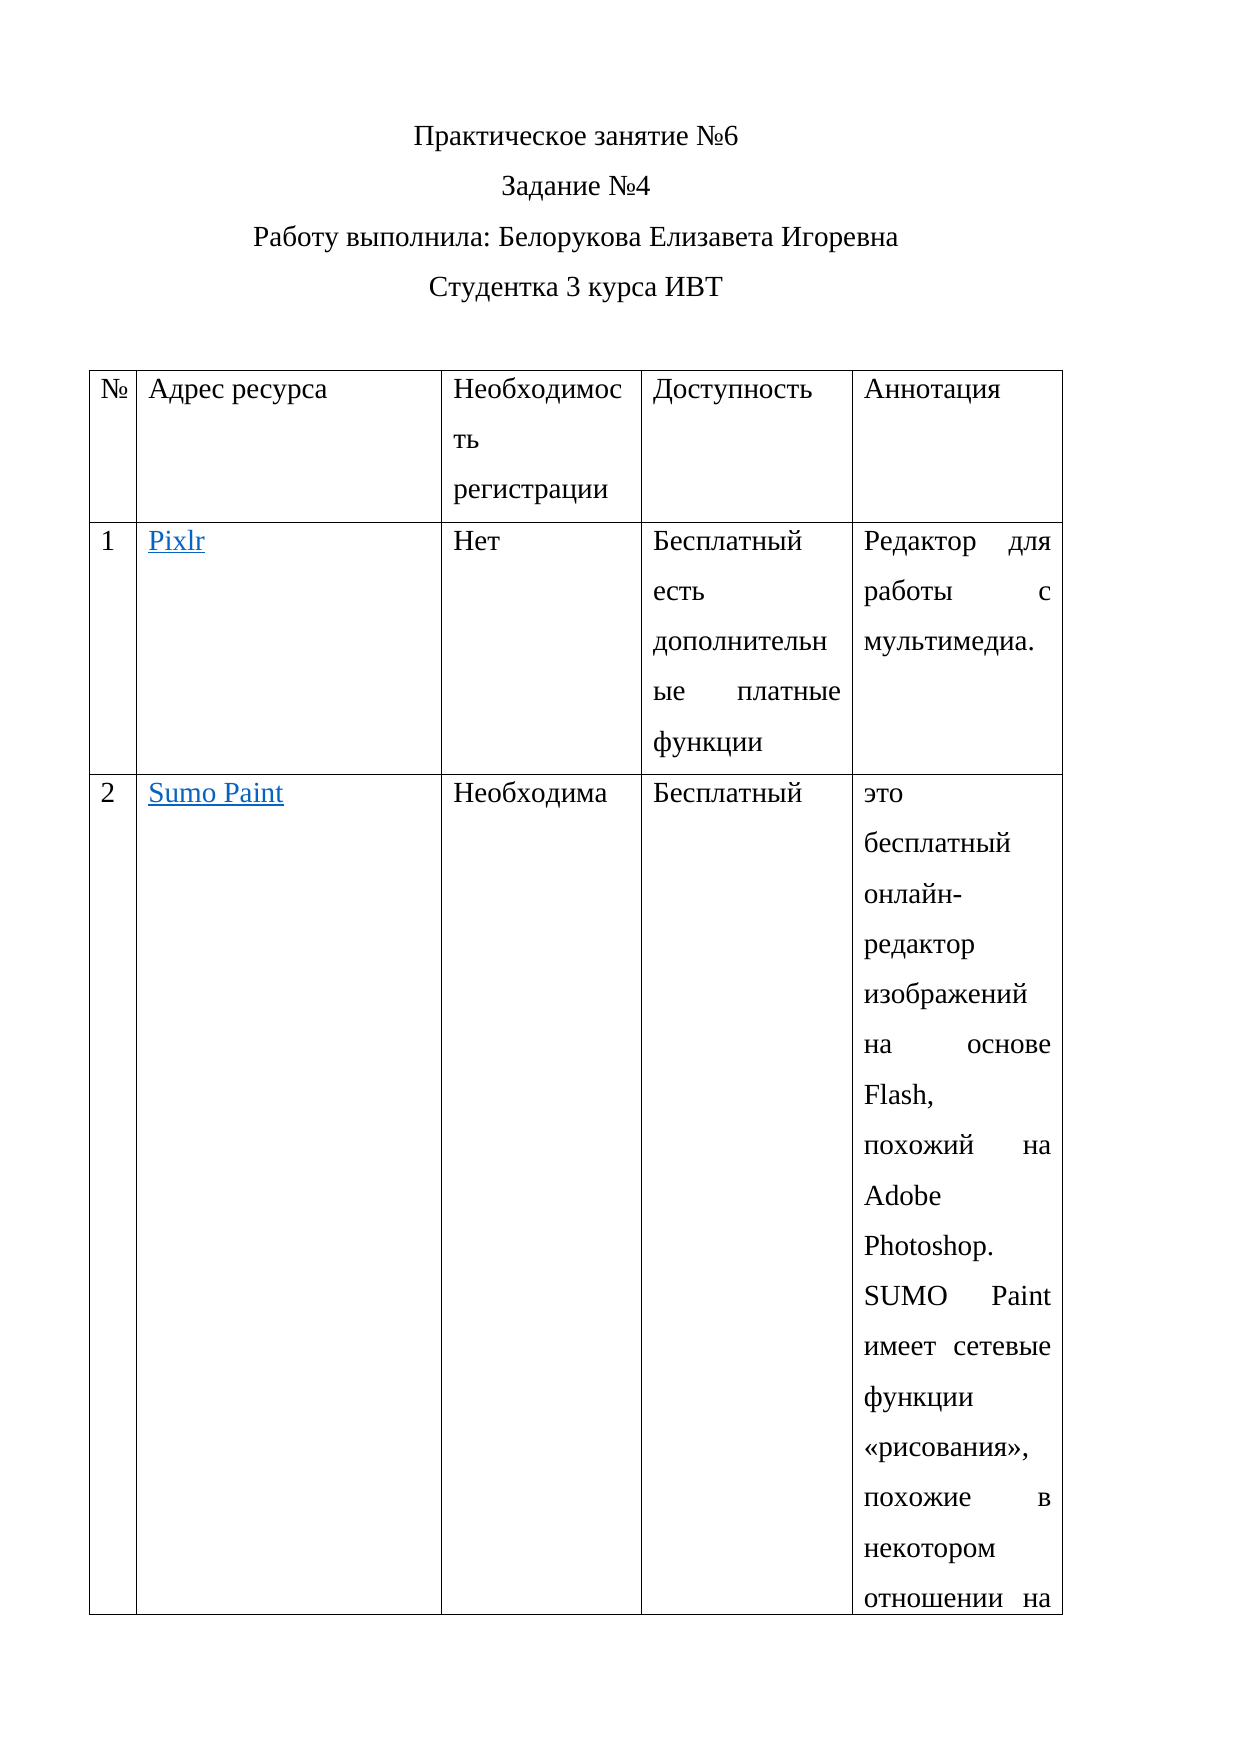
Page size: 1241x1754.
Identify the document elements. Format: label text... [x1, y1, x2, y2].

table_header Доступность [642, 371, 852, 522]
table_header № [90, 371, 136, 522]
table_cell Редактор для работы с мультимедиа. [853, 523, 1062, 774]
table_header Необходимость регистрации [442, 371, 641, 522]
text Задание №4 [88, 168, 1063, 202]
text Работу выполнила: Белорукова Елизавета Игоревна [88, 219, 1063, 252]
table_cell Pixlr [137, 523, 441, 774]
text Студентка 3 курса ИВТ [88, 269, 1063, 303]
table_cell Бесплатный есть дополнительные платные функции [642, 523, 852, 774]
table_header Аннотация [853, 371, 1062, 522]
table_cell Sumo Paint [137, 775, 441, 1614]
table_cell Необходима [442, 775, 641, 1614]
text Практическое занятие №6 [88, 118, 1063, 152]
table_cell Бесплатный [642, 775, 852, 1614]
table_cell 2 [90, 775, 136, 1614]
table_header Адрес ресурса [137, 371, 441, 522]
table_cell 1 [90, 523, 136, 774]
table_cell Нет [442, 523, 641, 774]
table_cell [853, 775, 1062, 1614]
